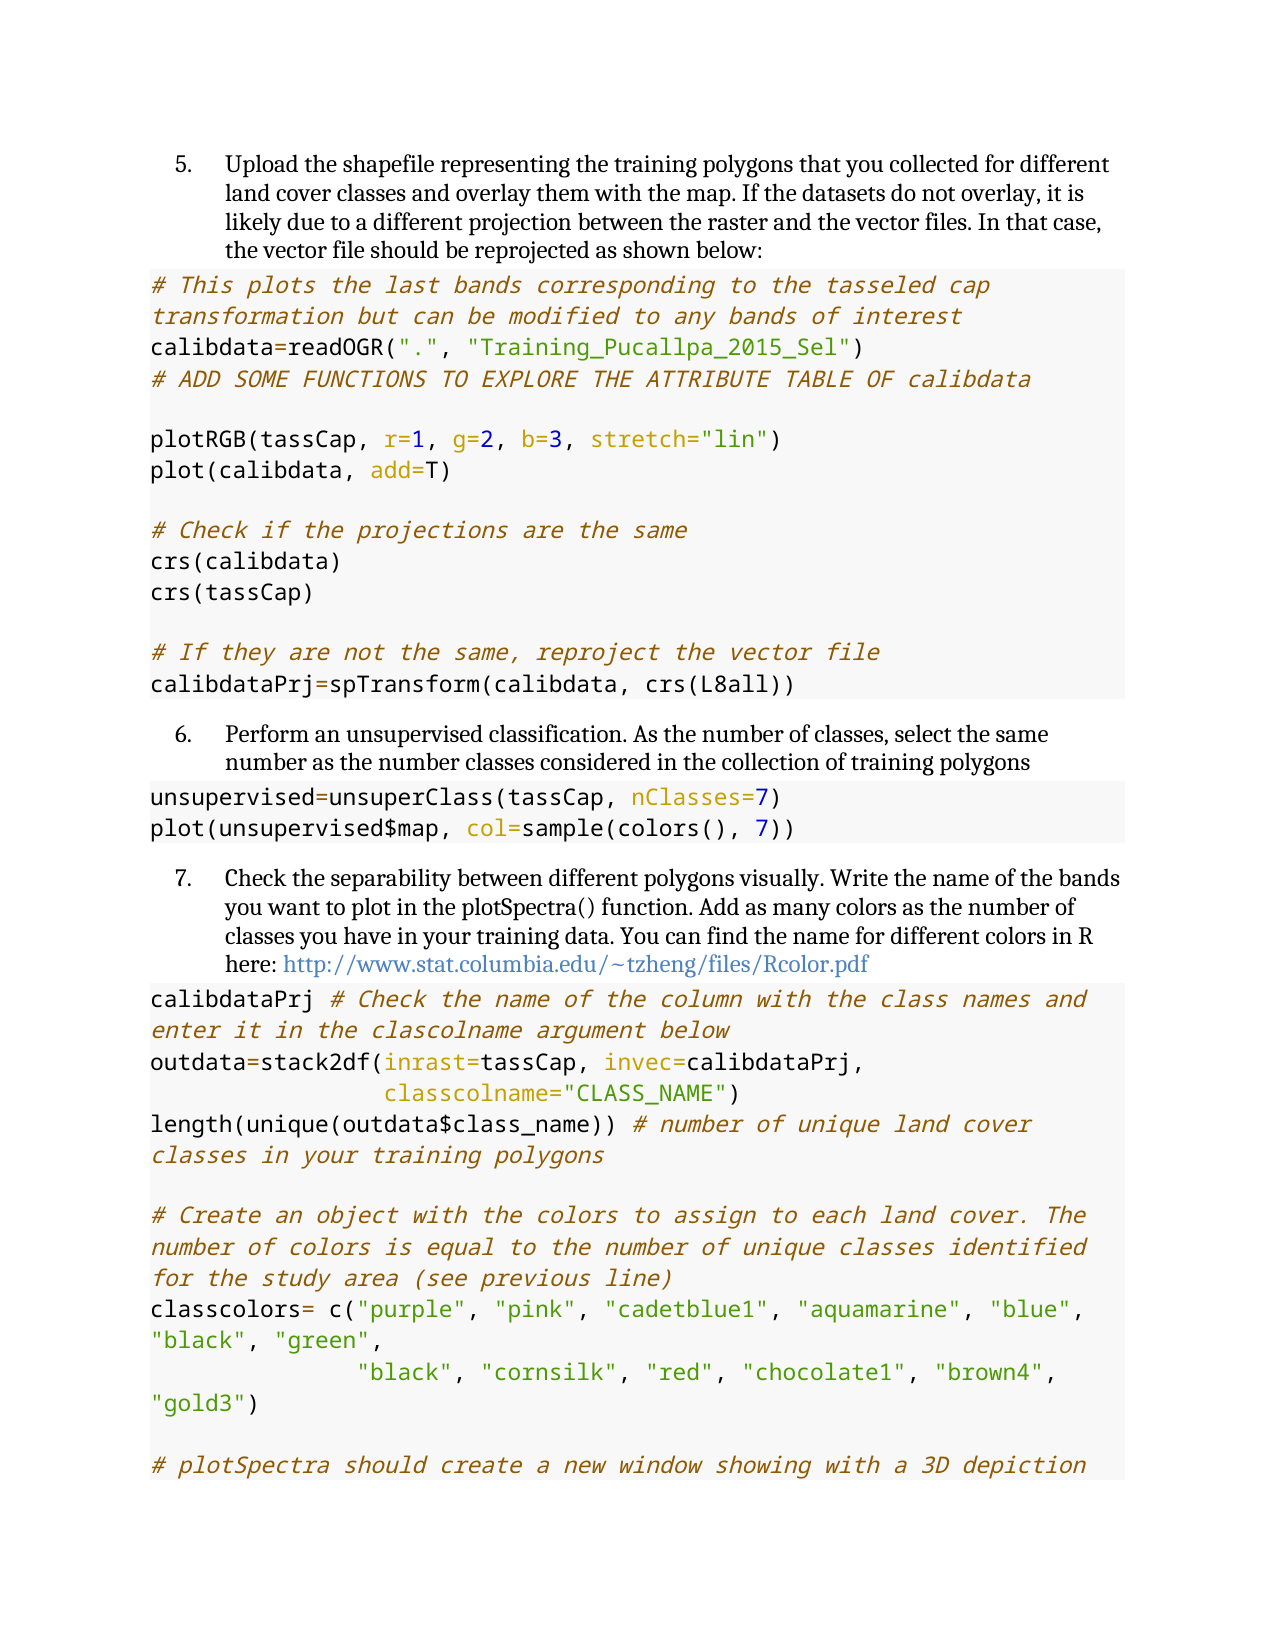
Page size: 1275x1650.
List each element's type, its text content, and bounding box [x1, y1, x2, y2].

list Check the separability between different polygons visually. Write the name of the bands you want to plot in the plotSpectra() function. Add as many colors as the number of classes you have in your training data. You can find the name for different colors in R here: http://www.stat.columbia.edu/~tzheng/files/Rcolor.pdf [175, 864, 1125, 979]
text # This plots the last bands corresponding to the tasseled cap transformation but can be modified to any bands of interest calibdata=readOGR(".", "Training_Pucallpa_2015_Sel") # ADD SOME FUNCTIONS TO EXPLORE THE ATTRIBUTE TABLE OF calibdata plotRGB(tassCap, r=1, g=2, b=3, stretch="lin") plot(calibdata, add=T) # Check if the projections are the same crs(calibdata) crs(tassCap) # If they are not the same, reproject the vector file calibdataPrj=spTransform(calibdata, crs(L8all)) [150, 269, 1125, 699]
list Perform an unsupervised classification. As the number of classes, select the same number as the number classes considered in the collection of training polygons [175, 719, 1125, 777]
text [150, 983, 1125, 1480]
list Upload the shapefile representing the training polygons that you collected for different land cover classes and overlay them with the map. If the datasets do not overlay, it is likely due to a different projection between the raster and the vector files. In that case, the vector file should be reprojected as shown below: [175, 150, 1125, 265]
text unsupervised=unsuperClass(tassCap, nClasses=7) plot(unsupervised$map, col=sample(colors(), 7)) [782, 781, 1125, 843]
